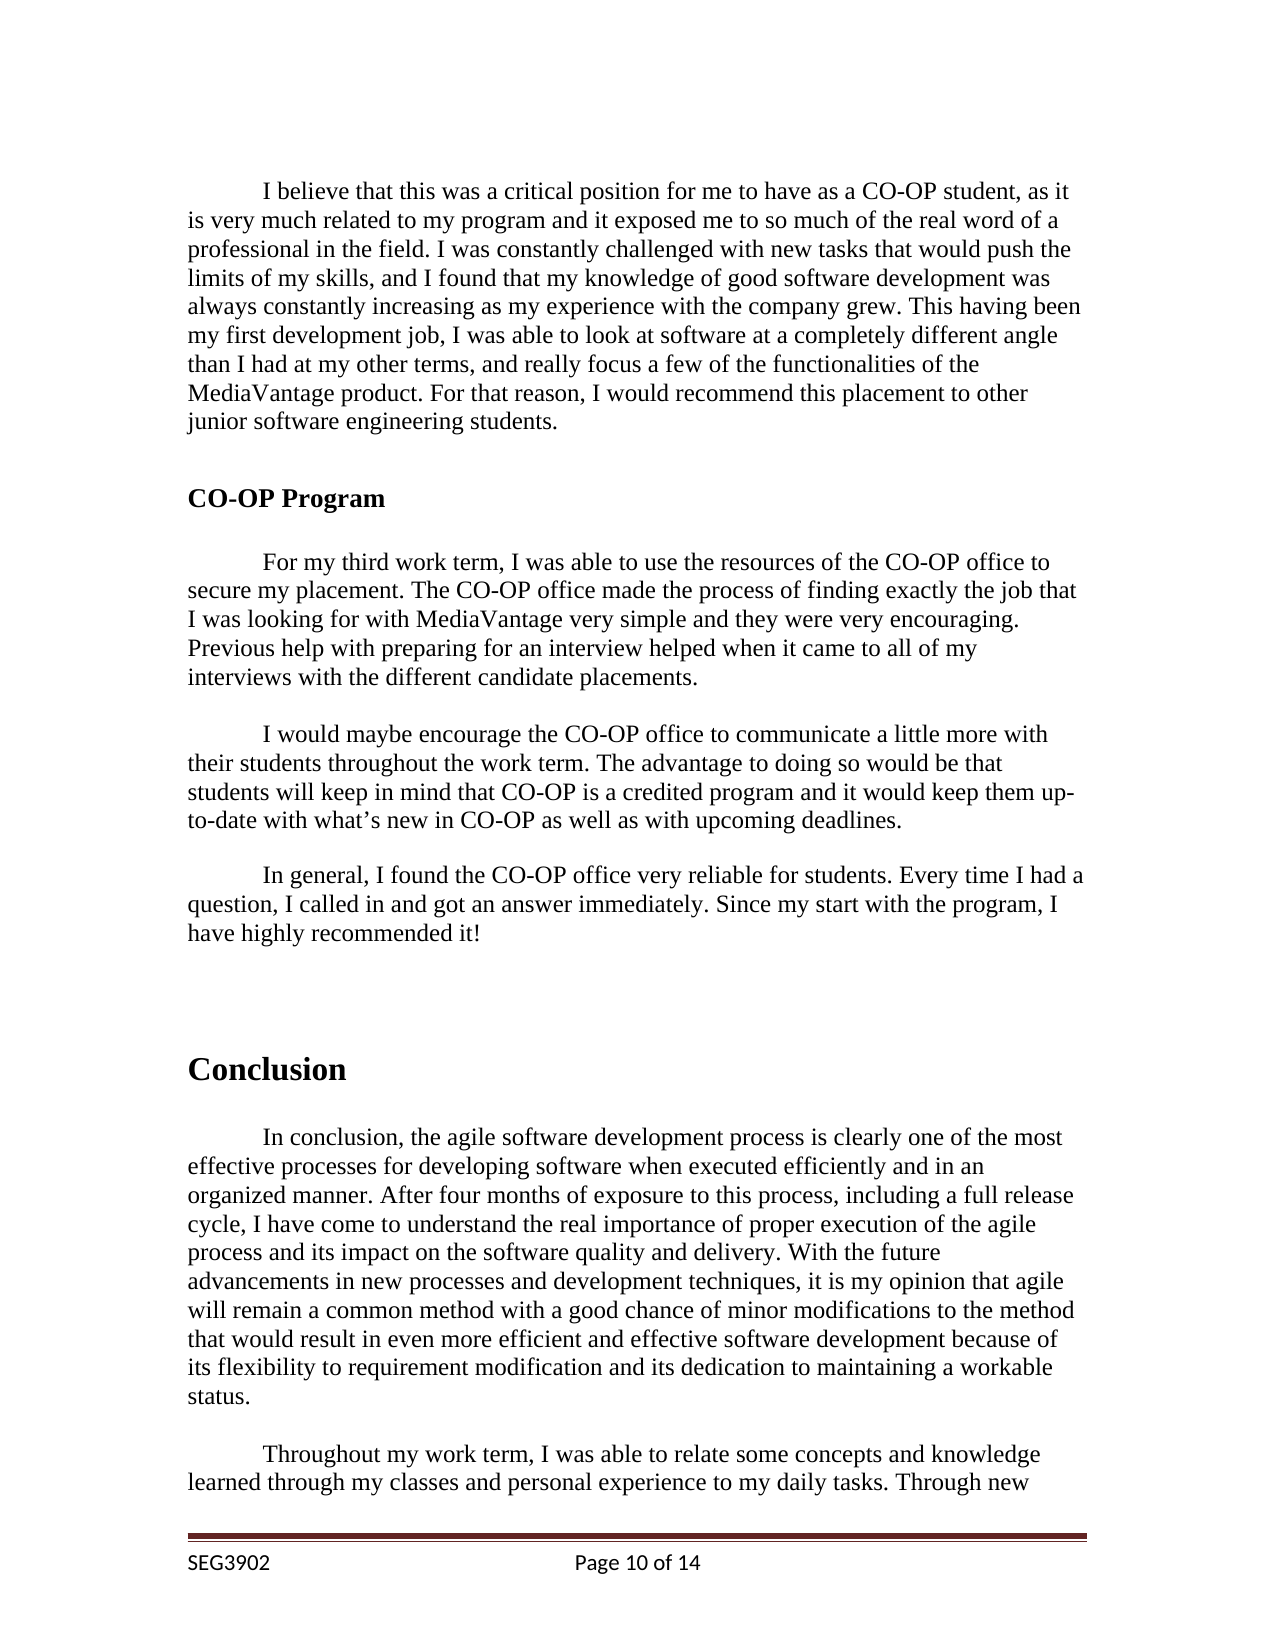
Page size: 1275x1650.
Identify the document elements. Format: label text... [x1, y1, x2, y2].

text For my third work term, I was able to use the resources of the CO-OP office to secure my placement. The CO-OP office made the process of finding exactly the job that I was looking for with MediaVantage very simple and they were very encouraging. Previous help with preparing for an interview helped when it came to all of my interviews with the different candidate placements. [187, 547, 1087, 691]
text In general, I found the CO-OP office very reliable for students. Every time I had a question, I called in and got an answer immediately. Since my start with the program, I have highly recommended it! [187, 861, 1087, 947]
subtitle Conclusion [187, 1049, 1087, 1088]
text In conclusion, the agile software development process is clearly one of the most effective processes for developing software when executed efficiently and in an organized manner. After four months of exposure to this process, including a full release cycle, I have come to understand the real importance of proper execution of the agile process and its impact on the software quality and delivery. With the future advancements in new processes and development techniques, it is my opinion that agile will remain a common method with a good chance of minor modifications to the method that would result in even more efficient and effective software development because of its flexibility to requirement modification and its dedication to maintaining a workable status. [187, 1122, 1087, 1410]
subtitle CO-OP Program [187, 482, 1087, 513]
text I believe that this was a critical position for me to have as a CO-OP student, as it is very much related to my program and it exposed me to so much of the real word of a professional in the field. I was constantly challenged with new tasks that would push the limits of my skills, and I found that my knowledge of good software development was always constantly increasing as my experience with the company grew. This having been my first development job, I was able to look at software at a completely different angle than I had at my other terms, and really focus a few of the functionalities of the MediaVantage product. For that reason, I would recommend this placement to other junior software engineering students. [187, 176, 1087, 435]
text I would maybe encourage the CO-OP office to communicate a little more with their students throughout the work term. The advantage to doing so would be that students will keep in mind that CO-OP is a credited program and it would keep them up-to-date with what’s new in CO-OP as well as with upcoming deadlines. [187, 719, 1087, 834]
